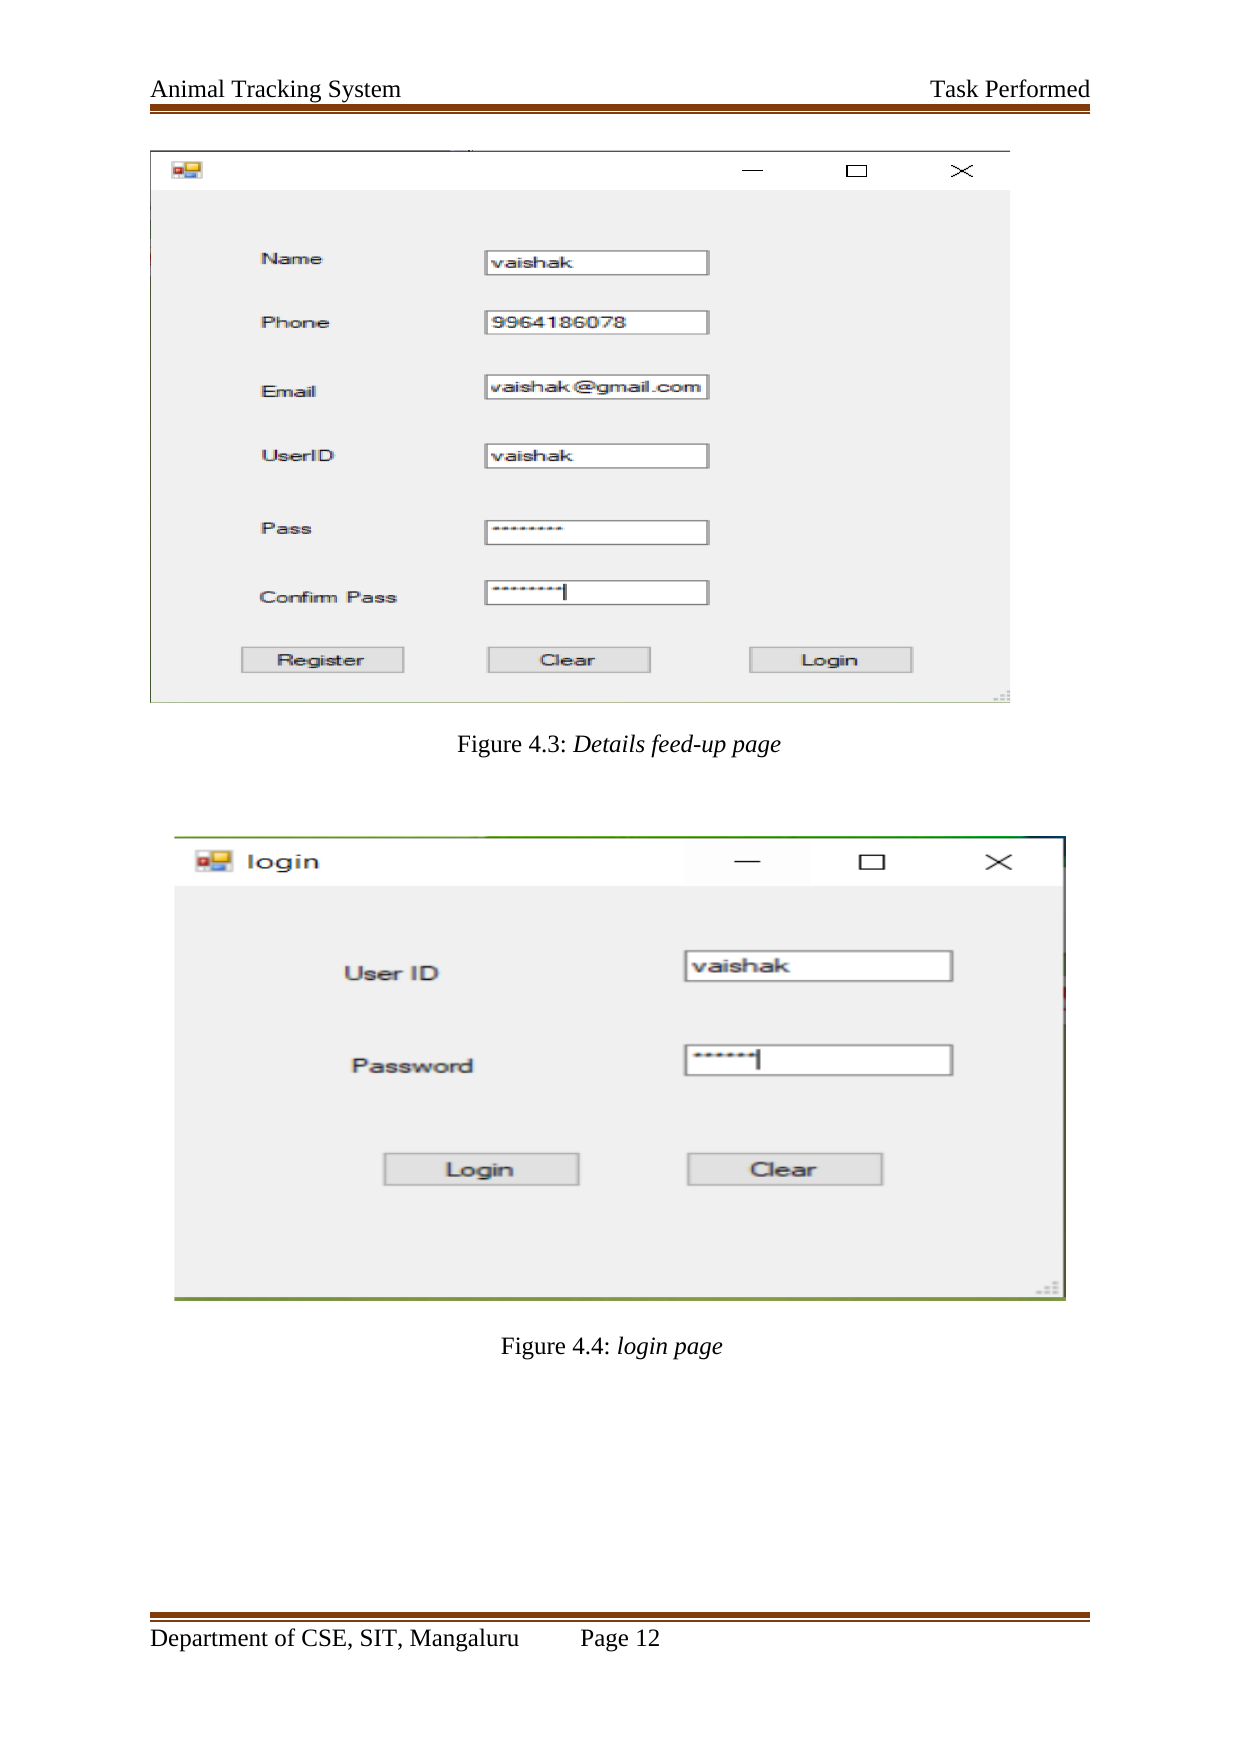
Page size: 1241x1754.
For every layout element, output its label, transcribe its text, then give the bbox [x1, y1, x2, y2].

text Figure 4.4: login page [150, 1331, 1090, 1360]
picture [174, 836, 1066, 1301]
picture [150, 150, 1011, 703]
text Figure 4.3: Details feed-up page [150, 729, 1090, 758]
